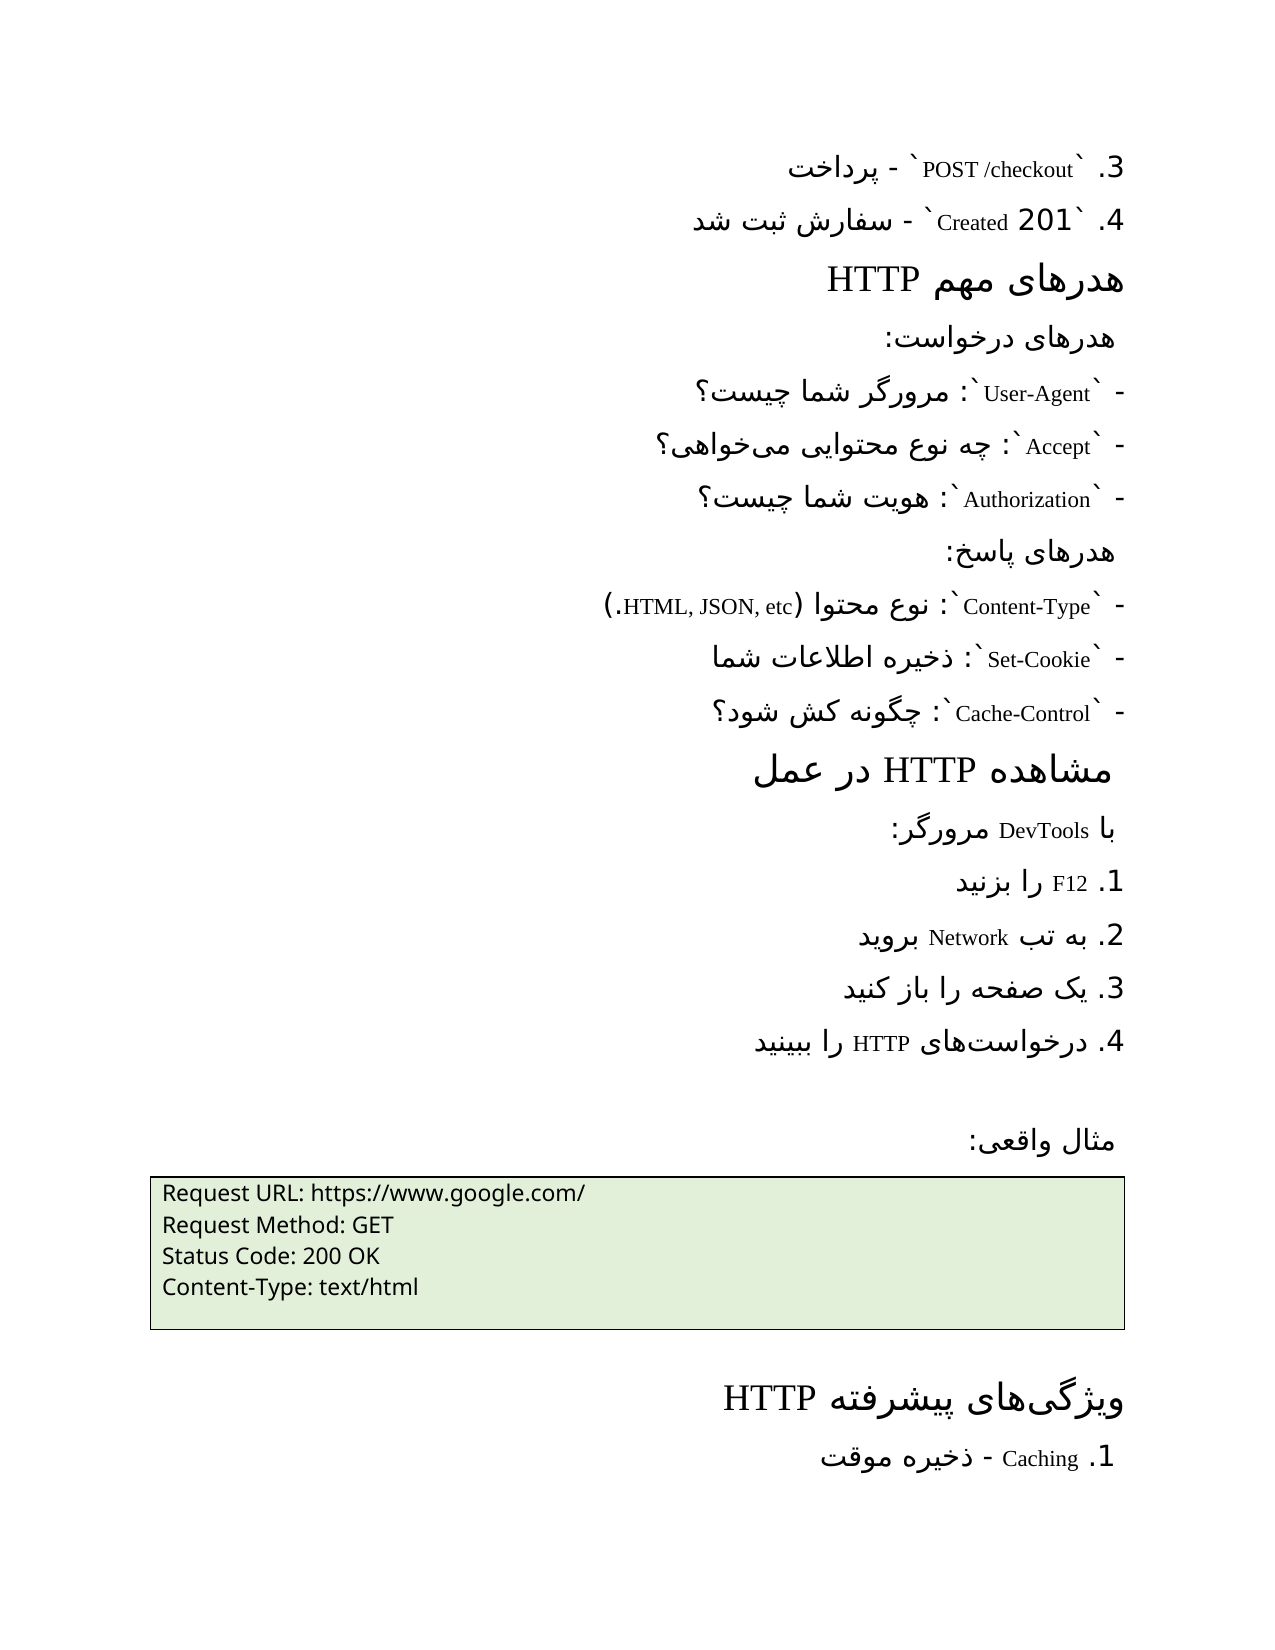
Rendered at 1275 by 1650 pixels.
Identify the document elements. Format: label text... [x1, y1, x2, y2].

subtitle هدرهای مهم HTTP [150, 257, 1125, 301]
subtitle ویژگی‌های پیشرفته HTTP [150, 1375, 1125, 1419]
text 2. به تب Network بروید [150, 918, 1125, 952]
text - `Cache-Control`: چگونه کش شود؟ [150, 694, 1125, 728]
text هدرهای درخواست: [150, 321, 1125, 354]
text 1. Caching - ذخیره موقت [150, 1439, 1125, 1473]
text - `Authorization`: هویت شما چیست؟ [150, 481, 1125, 514]
subtitle مشاهده HTTP در عمل [150, 747, 1125, 791]
text - `Accept`: چه نوع محتوایی می‌خواهی؟ [150, 427, 1125, 461]
text 3. `POST /checkout` - پرداخت [150, 150, 1125, 184]
text هدرهای پاسخ: [150, 534, 1125, 568]
text 1. F12 را بزنید [150, 864, 1125, 898]
text با DevTools مرورگر: [150, 811, 1125, 845]
text - `Content-Type`: نوع محتوا (HTML, JSON, etc.) [150, 587, 1125, 621]
table_header Request URL: https://www.google.com/ Request Method: GET Status Code: 200 OK Content-Type: text/html [151, 1178, 1124, 1329]
text - `User-Agent`: مرورگر شما چیست؟ [150, 374, 1125, 408]
text 4. درخواست‌های HTTP را ببینید [150, 1024, 1125, 1058]
text 4. `201 Created` - سفارش ثبت شد [150, 203, 1125, 237]
text - `Set-Cookie`: ذخیره اطلاعات شما [150, 641, 1125, 674]
text 3. یک صفحه را باز کنید [150, 971, 1125, 1005]
text مثال واقعی: [150, 1123, 1125, 1157]
